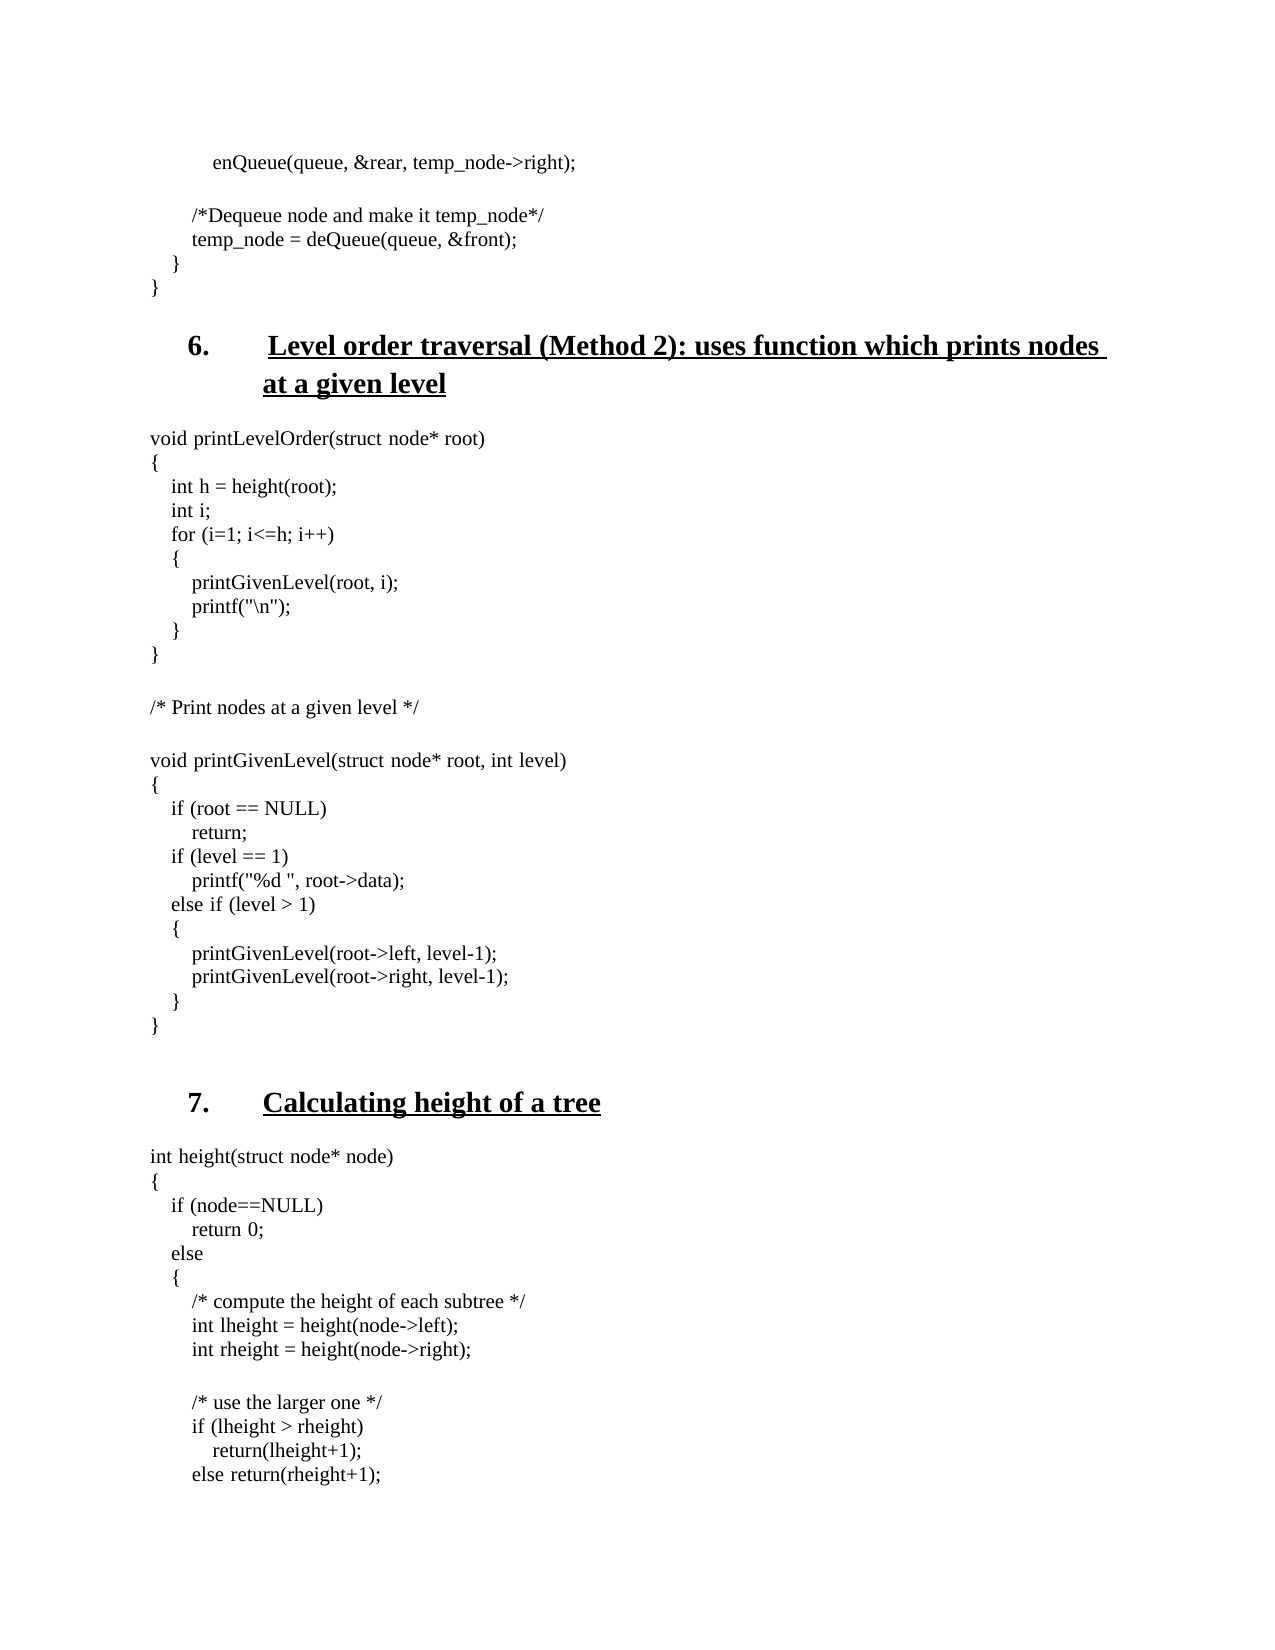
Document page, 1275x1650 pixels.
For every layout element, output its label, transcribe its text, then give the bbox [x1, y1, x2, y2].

text else [150, 1241, 1125, 1265]
text } [150, 1013, 1125, 1037]
list Level order traversal (Method 2): uses function which prints nodes at a given level [187, 328, 1125, 400]
text printGivenLevel(root, i); [150, 570, 1125, 594]
text int lheight = height(node->left); [150, 1313, 1125, 1337]
text temp_node = deQueue(queue, &front); [150, 227, 1125, 251]
text int i; [150, 498, 1125, 522]
text { [150, 772, 1125, 796]
text if (lheight > rheight) [150, 1414, 1125, 1438]
text /* use the larger one */ [150, 1390, 1125, 1414]
text { [150, 450, 1125, 474]
text enQueue(queue, &rear, temp_node->right); [150, 150, 1125, 174]
text void printGivenLevel(struct node* root, int level) [150, 748, 1125, 772]
text return; [150, 820, 1125, 844]
text } [150, 251, 1125, 275]
text /* compute the height of each subtree */ [150, 1289, 1125, 1313]
text { [150, 1168, 1125, 1193]
text } [150, 988, 1125, 1013]
text return 0; [150, 1217, 1125, 1241]
text if (node==NULL) [150, 1193, 1125, 1217]
text return(lheight+1); [150, 1438, 1125, 1462]
text if (root == NULL) [150, 796, 1125, 820]
text { [150, 546, 1125, 570]
text /*Dequeue node and make it temp_node*/ [150, 203, 1125, 227]
text int height(struct node* node) [150, 1144, 1125, 1168]
text { [150, 916, 1125, 940]
text if (level == 1) [150, 844, 1125, 868]
text else if (level > 1) [150, 892, 1125, 916]
text for (i=1; i<=h; i++) [150, 522, 1125, 546]
text /* Print nodes at a given level */ [150, 695, 1125, 719]
text else return(rheight+1); [150, 1462, 1125, 1486]
text int h = height(root); [150, 474, 1125, 498]
text } [150, 275, 1125, 299]
text void printLevelOrder(struct node* root) [150, 426, 1125, 450]
text } [150, 642, 1125, 666]
text printGivenLevel(root->left, level-1); [150, 940, 1125, 964]
text printGivenLevel(root->right, level-1); [150, 964, 1125, 988]
text printf("%d ", root->data); [150, 868, 1125, 892]
text int rheight = height(node->right); [150, 1337, 1125, 1361]
list Calculating height of a tree [187, 1085, 1125, 1119]
text printf("\n"); [150, 594, 1125, 618]
text } [150, 618, 1125, 642]
text { [150, 1265, 1125, 1289]
